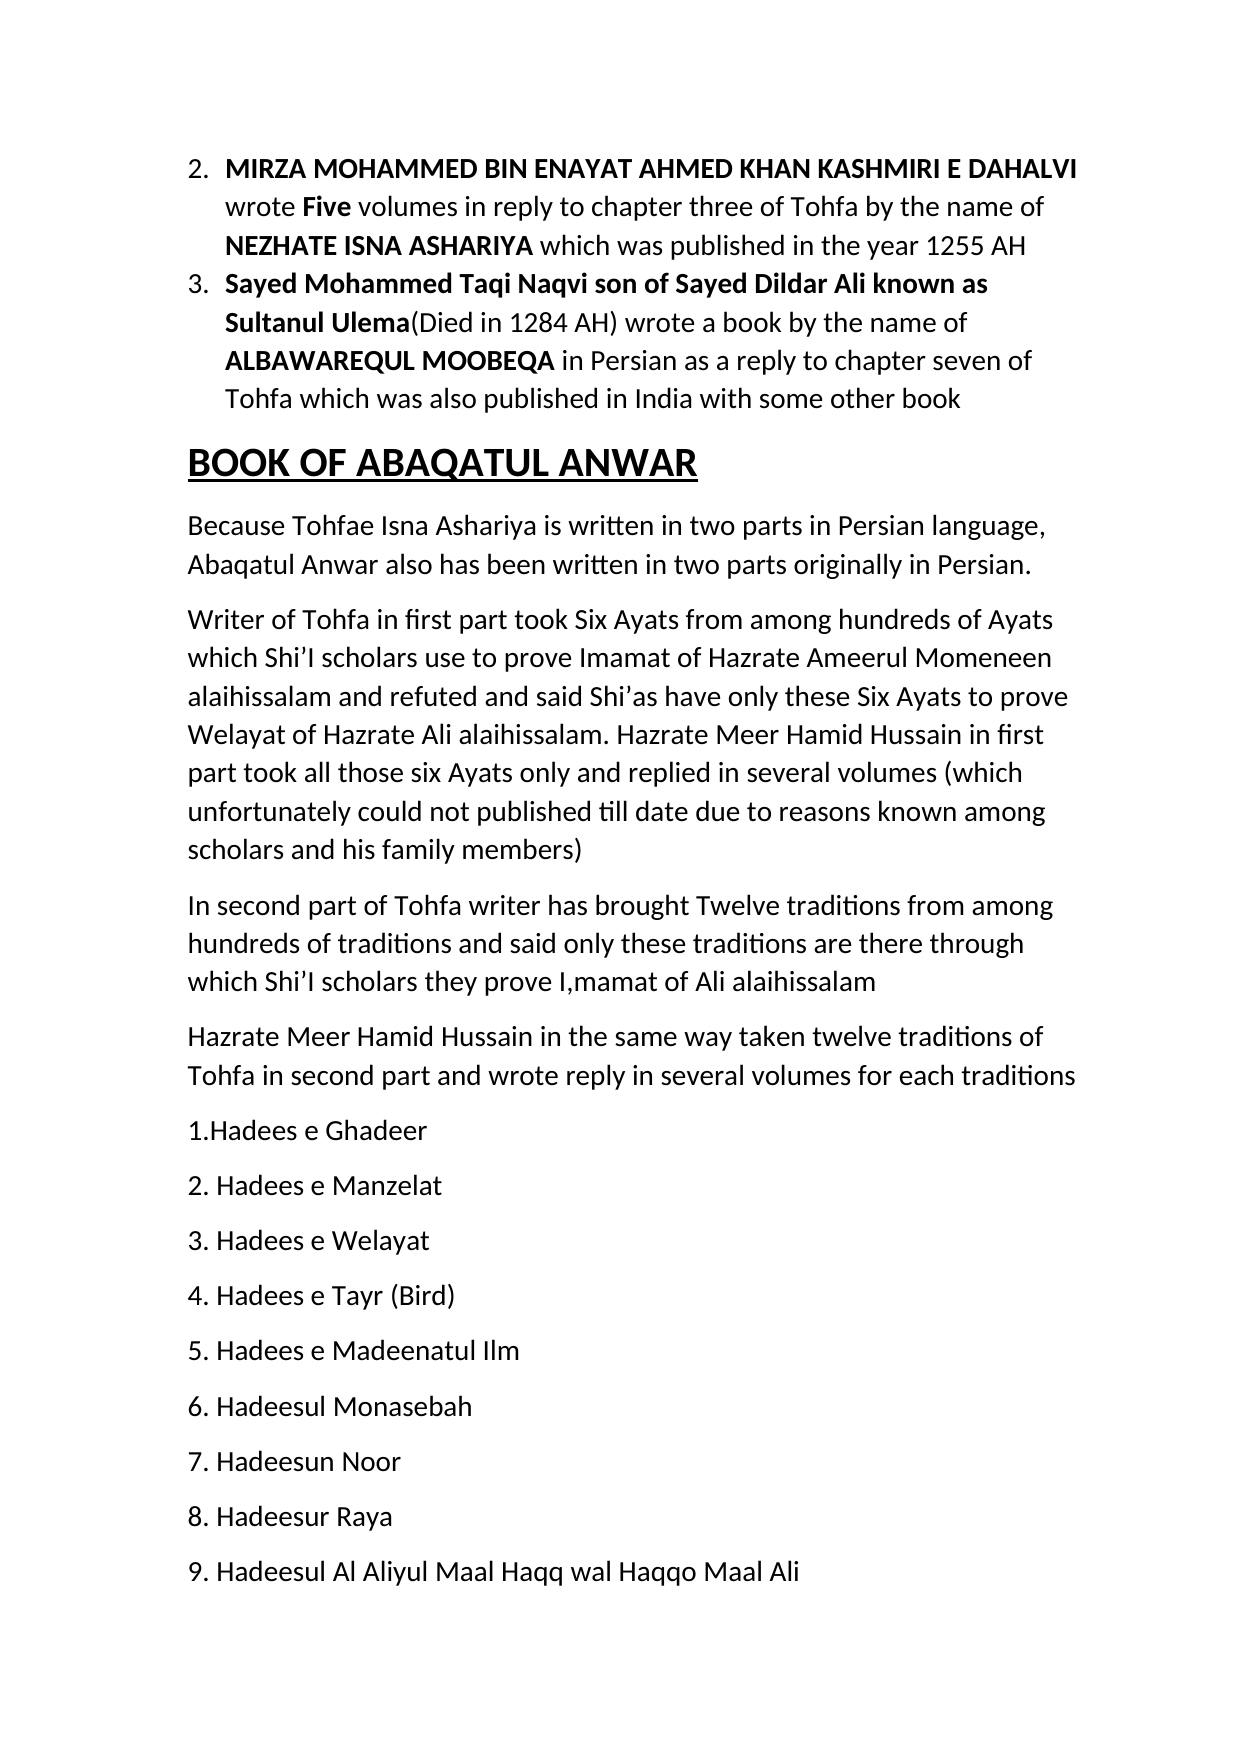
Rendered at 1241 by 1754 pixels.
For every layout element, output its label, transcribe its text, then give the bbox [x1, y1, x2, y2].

text 4. Hadees e Tayr (Bird) [187, 1277, 1090, 1313]
text 8. Hadeesur Raya [187, 1498, 1090, 1533]
text 9. Hadeesul Al Aliyul Maal Haqq wal Haqqo Maal Ali [187, 1553, 1090, 1588]
text 5. Hadees e Madeenatul Ilm [187, 1332, 1090, 1368]
text Because Tohfae Isna Ashariya is written in two parts in Persian language, Abaqatul Anwar also has been written in two parts originally in Persian. [187, 507, 1090, 581]
text 1.Hadees e Ghadeer [187, 1112, 1090, 1148]
text Writer of Tohfa in first part took Six Ayats from among hundreds of Ayats which Shi’I scholars use to prove Imamat of Hazrate Ameerul Momeneen alaihissalam and refuted and said Shi’as have only these Six Ayats to prove Welayat of Hazrate Ali alaihissalam. Hazrate Meer Hamid Hussain in first part took all those six Ayats only and replied in several volumes (which unfortunately could not published till date due to reasons known among scholars and his family members) [187, 601, 1090, 867]
text In second part of Tohfa writer has brought Twelve traditions from among hundreds of traditions and said only these traditions are there through which Shi’I scholars they prove I,mamat of Ali alaihissalam [187, 887, 1090, 999]
text BOOK OF ABAQATUL ANWAR [187, 436, 1090, 487]
text 3. Hadees e Welayat [187, 1222, 1090, 1258]
text 6. Hadeesul Monasebah [187, 1388, 1090, 1423]
text 2. Hadees e Manzelat [187, 1167, 1090, 1203]
list MIRZA MOHAMMED BIN ENAYAT AHMED KHAN KASHMIRI E DAHALVI wrote Five volumes in reply to chapter three of Tohfa by the name of NEZHATE ISNA ASHARIYA which was published in the year 1255 AH [187, 150, 1090, 262]
text Hazrate Meer Hamid Hussain in the same way taken twelve traditions of Tohfa in second part and wrote reply in several volumes for each traditions [187, 1018, 1090, 1093]
list Sayed Mohammed Taqi Naqvi son of Sayed Dildar Ali known as Sultanul Ulema(Died in 1284 AH) wrote a book by the name of ALBAWAREQUL MOOBEQA in Persian as a reply to chapter seven of Tohfa which was also published in India with some other book [187, 265, 1090, 416]
text 7. Hadeesun Noor [187, 1443, 1090, 1478]
